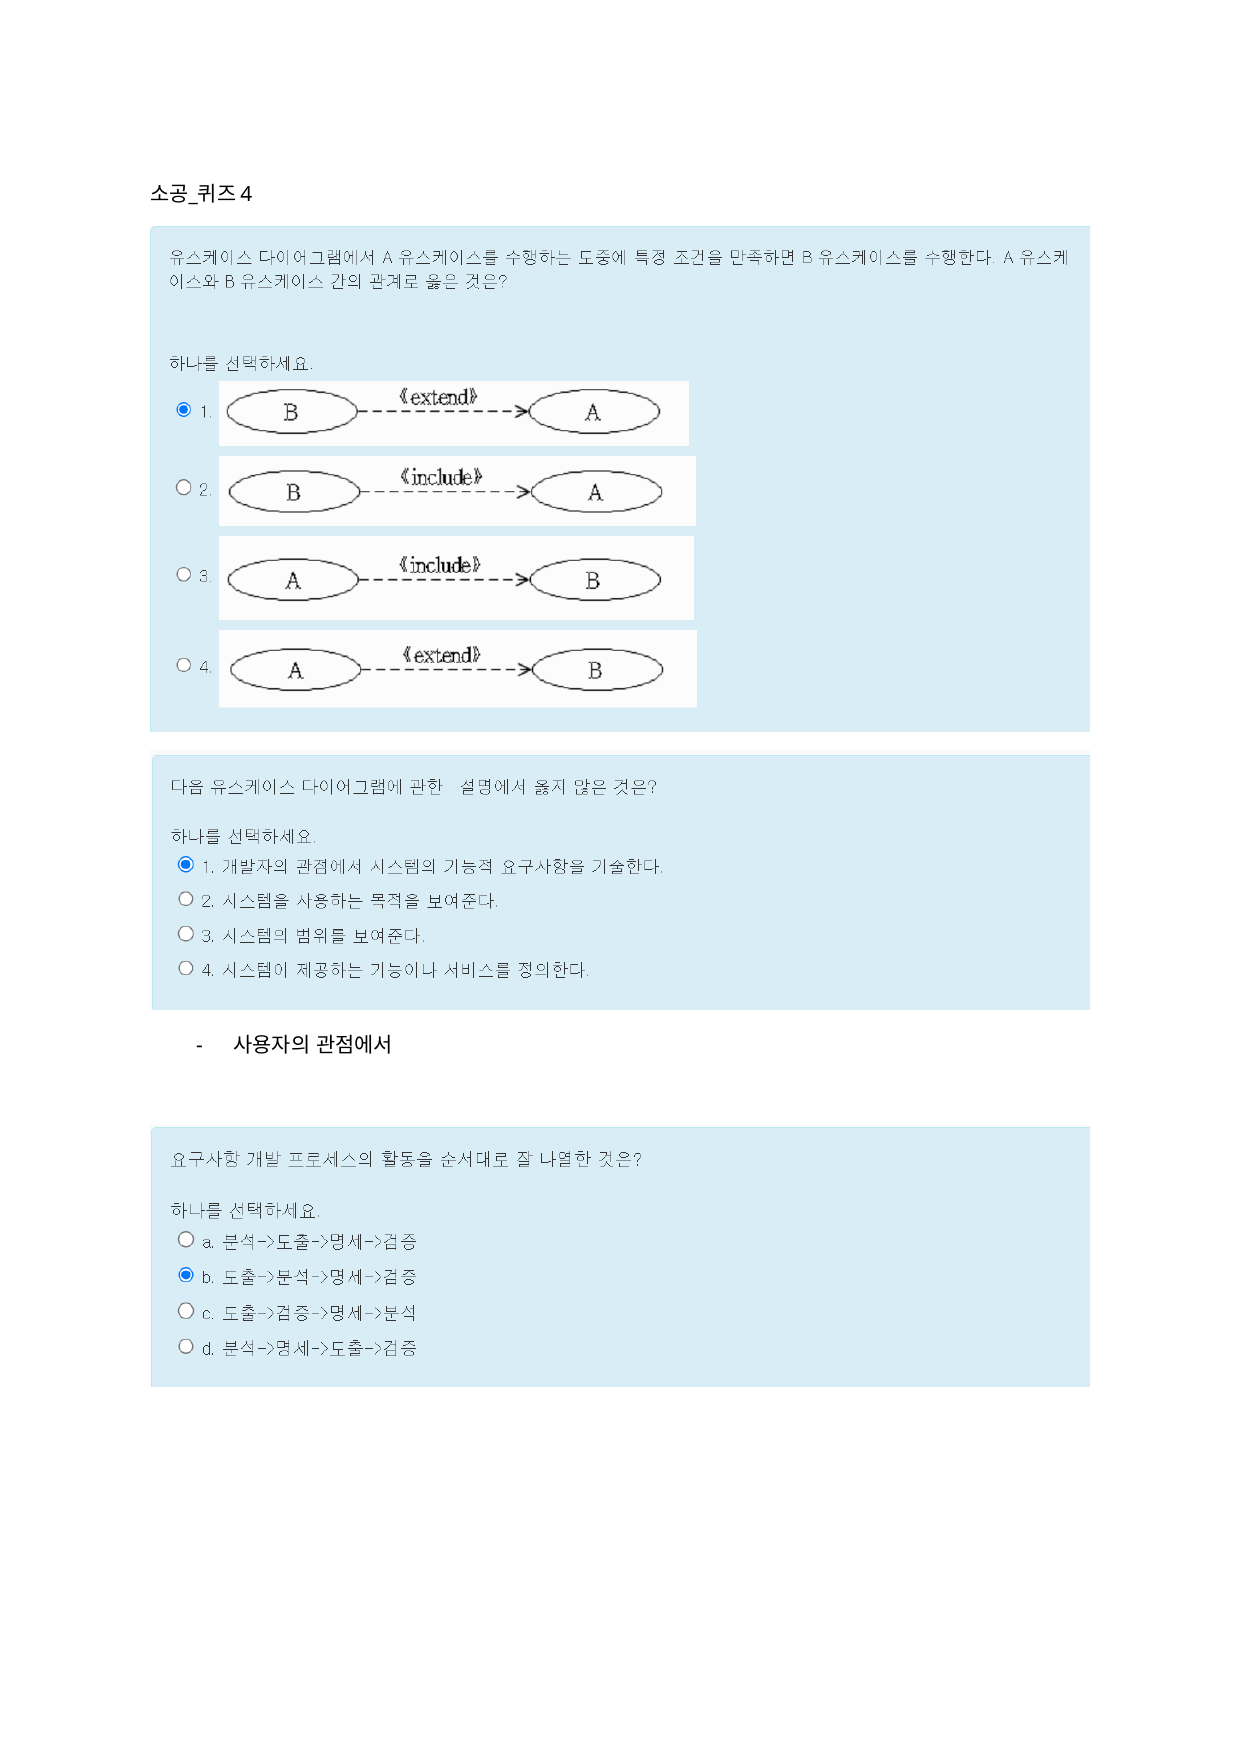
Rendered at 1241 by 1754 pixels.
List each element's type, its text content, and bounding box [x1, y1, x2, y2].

text 소공_퀴즈4 [150, 177, 1090, 207]
picture [150, 1125, 1091, 1387]
list 사용자의 관점에서 [196, 1028, 1090, 1058]
picture [150, 226, 1091, 732]
picture [150, 750, 1091, 1010]
